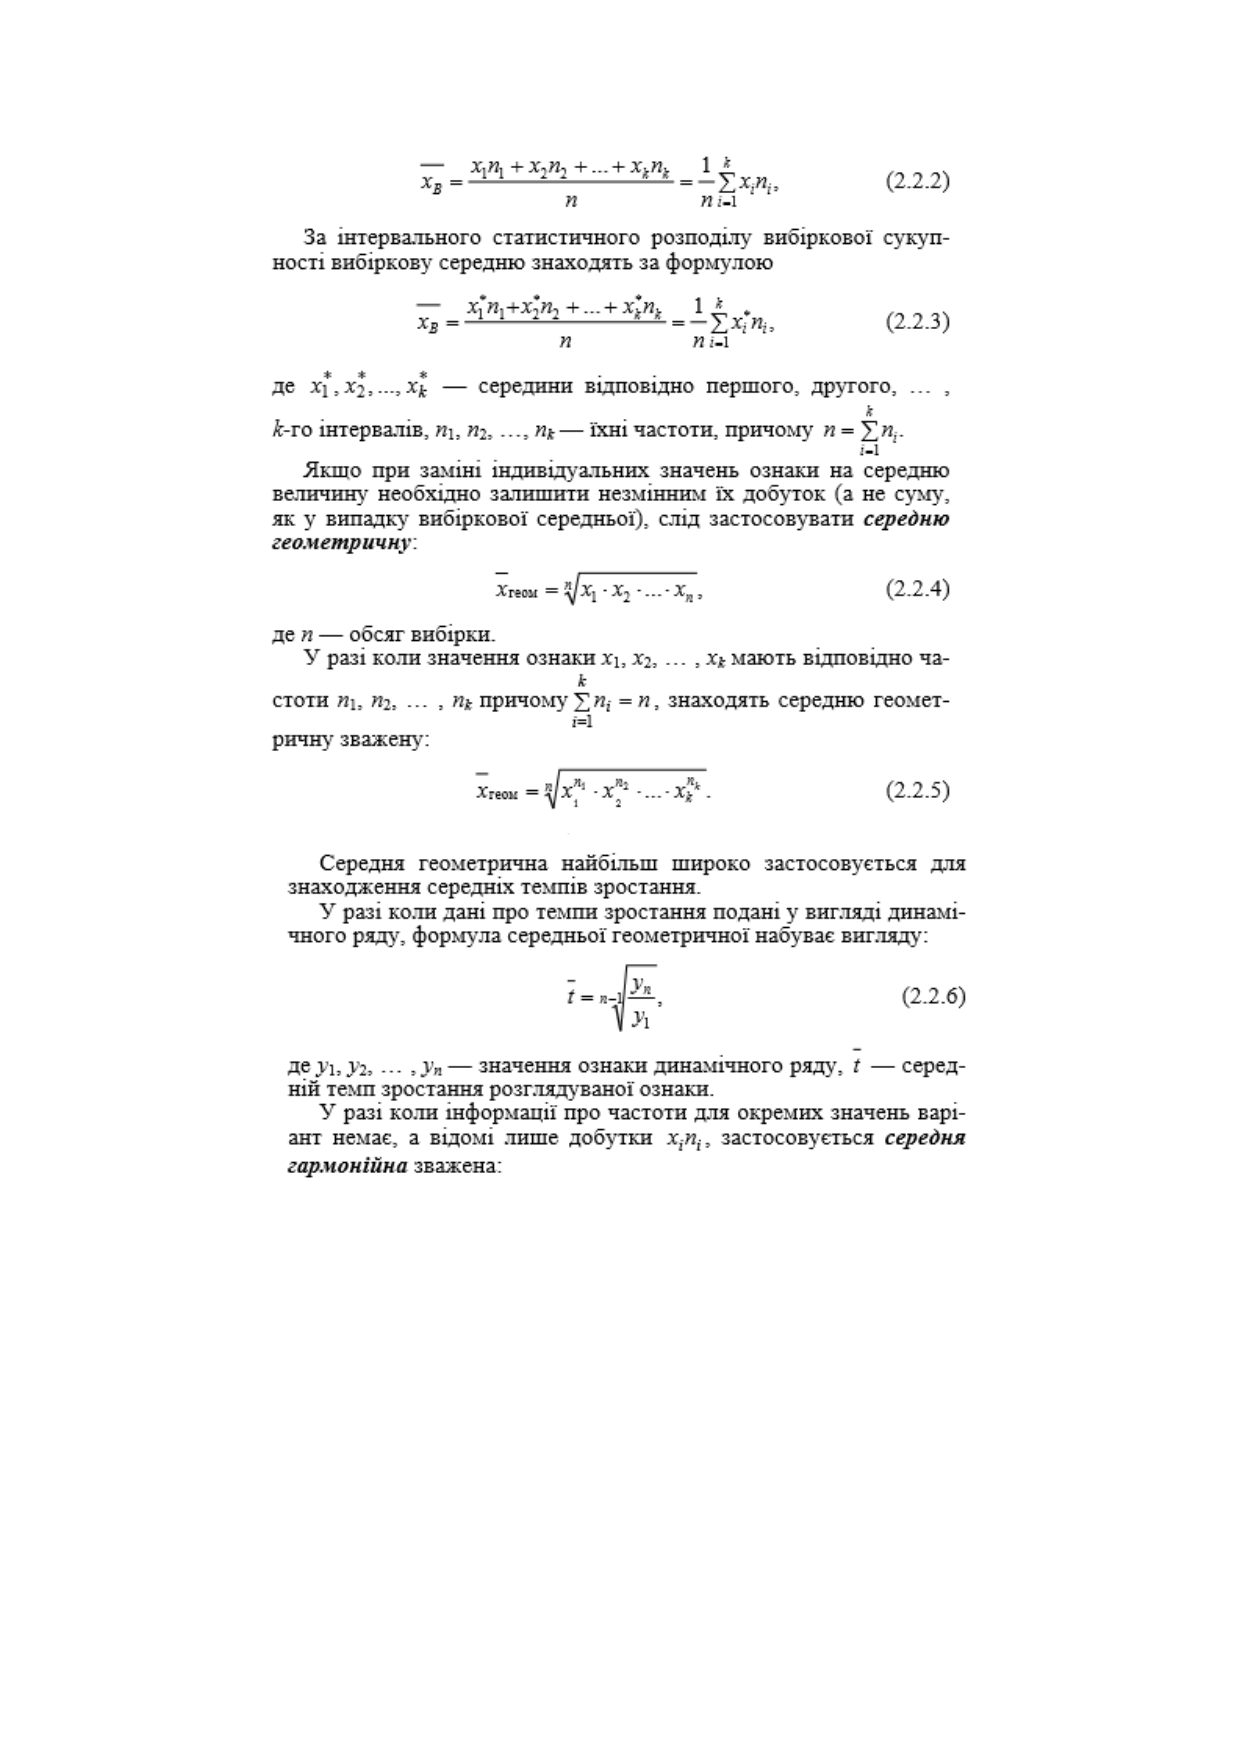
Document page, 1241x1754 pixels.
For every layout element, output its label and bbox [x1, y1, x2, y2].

picture [252, 833, 992, 1209]
picture [252, 118, 976, 826]
